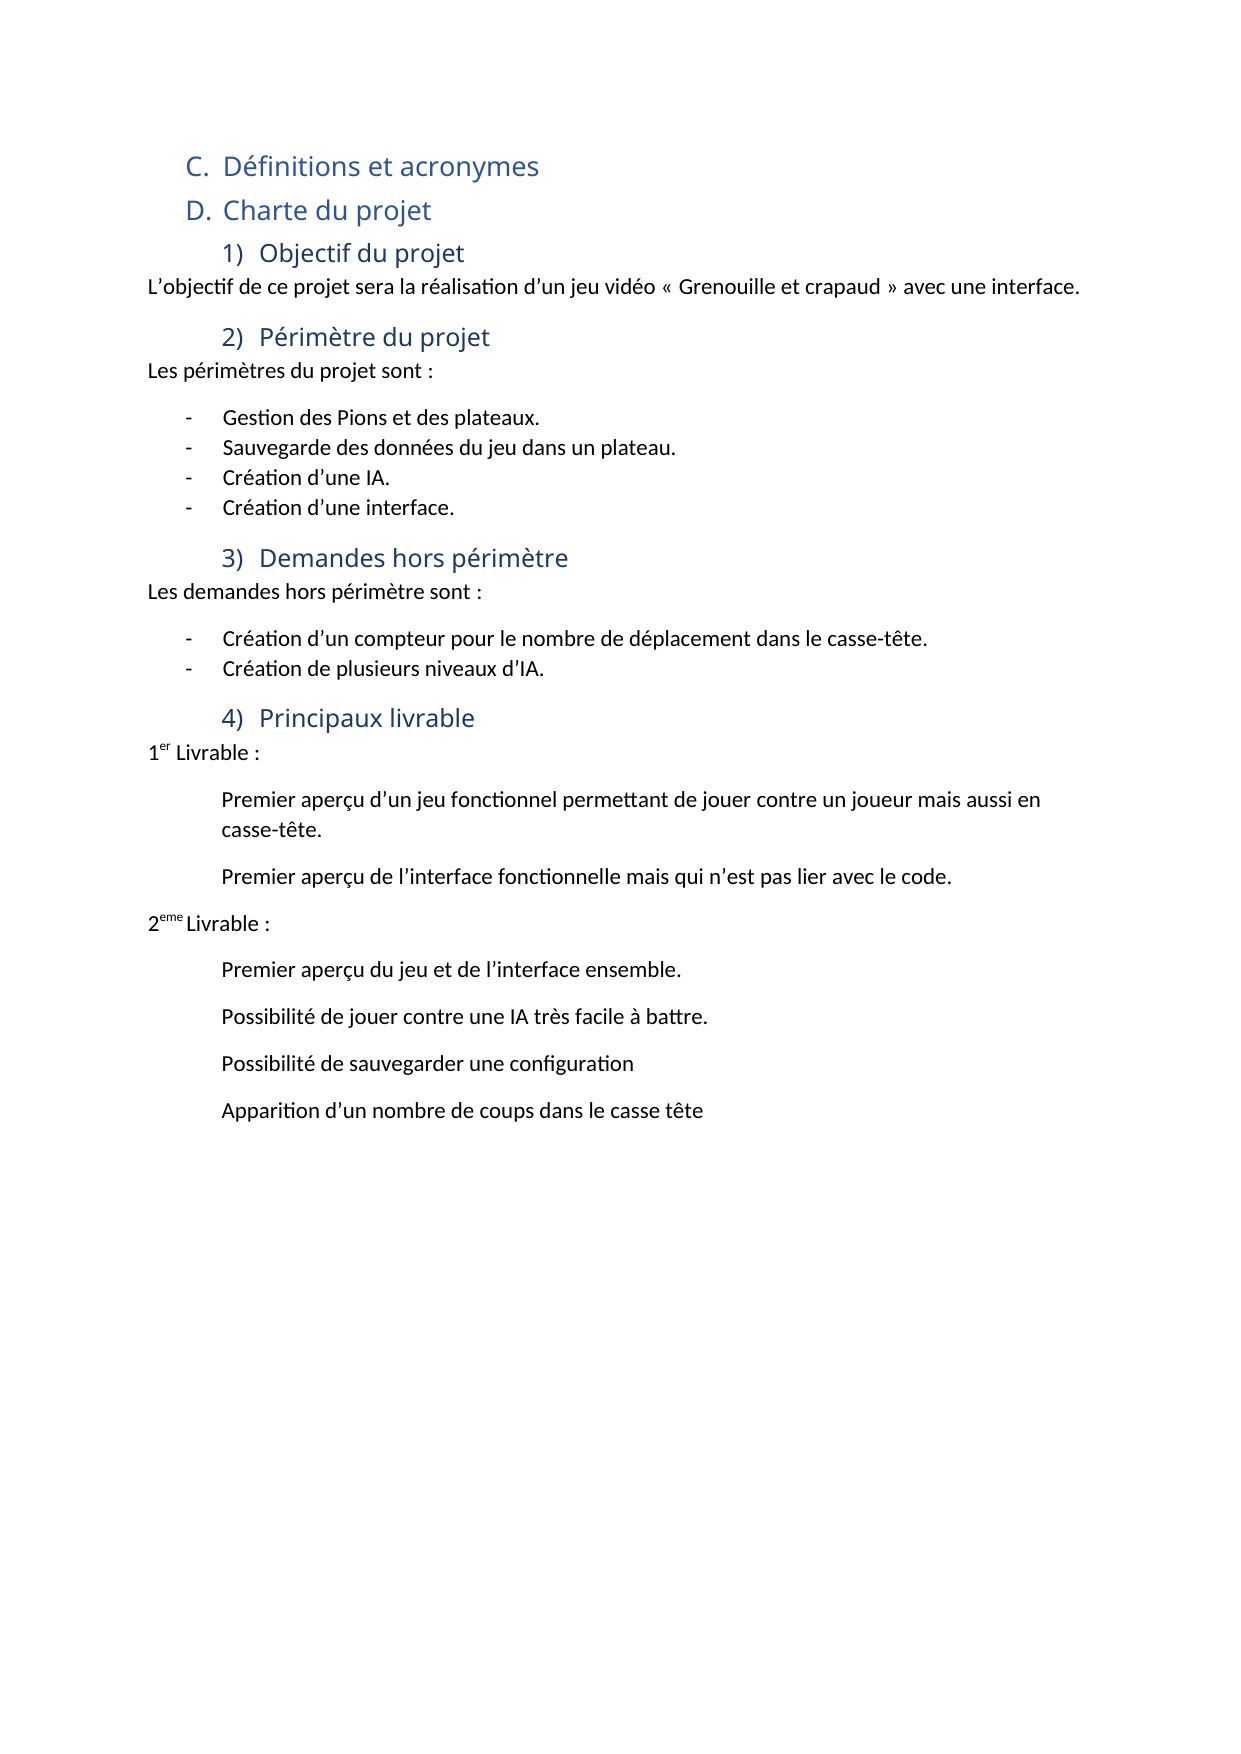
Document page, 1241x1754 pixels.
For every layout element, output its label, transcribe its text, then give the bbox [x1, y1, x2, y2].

list Sauvegarde des données du jeu dans un plateau. [185, 433, 1093, 461]
list Création d’un compteur pour le nombre de déplacement dans le casse-tête. [185, 624, 1093, 652]
text Possibilité de sauvegarder une configuration [221, 1049, 1093, 1077]
subtitle Principaux livrable [221, 701, 1093, 735]
text Les périmètres du projet sont : [148, 356, 1093, 384]
text Apparition d’un nombre de coups dans le casse tête [221, 1096, 1093, 1124]
text Premier aperçu d’un jeu fonctionnel permettant de jouer contre un joueur mais aussi en casse-tête. [221, 785, 1093, 843]
subtitle Définitions et acronymes [185, 148, 1093, 184]
text Les demandes hors périmètre sont : [148, 577, 1093, 605]
text 2eme Livrable : [148, 909, 1093, 937]
subtitle Objectif du projet [221, 236, 1093, 269]
text Premier aperçu de l’interface fonctionnelle mais qui n’est pas lier avec le code. [221, 862, 1093, 890]
list Création d’une interface. [185, 493, 1093, 521]
subtitle Périmètre du projet [221, 319, 1093, 353]
text Premier aperçu du jeu et de l’interface ensemble. [221, 956, 1093, 983]
list Gestion des Pions et des plateaux. [185, 403, 1093, 431]
list Création de plusieurs niveaux d’IA. [185, 654, 1093, 682]
text Possibilité de jouer contre une IA très facile à battre. [221, 1002, 1093, 1030]
text L’objectif de ce projet sera la réalisation d’un jeu vidéo « Grenouille et crapaud » avec une interface. [148, 272, 1093, 300]
text 1er Livrable : [148, 738, 1093, 766]
list Création d’une IA. [185, 463, 1093, 491]
subtitle Demandes hors périmètre [221, 540, 1093, 574]
subtitle Charte du projet [185, 192, 1093, 228]
